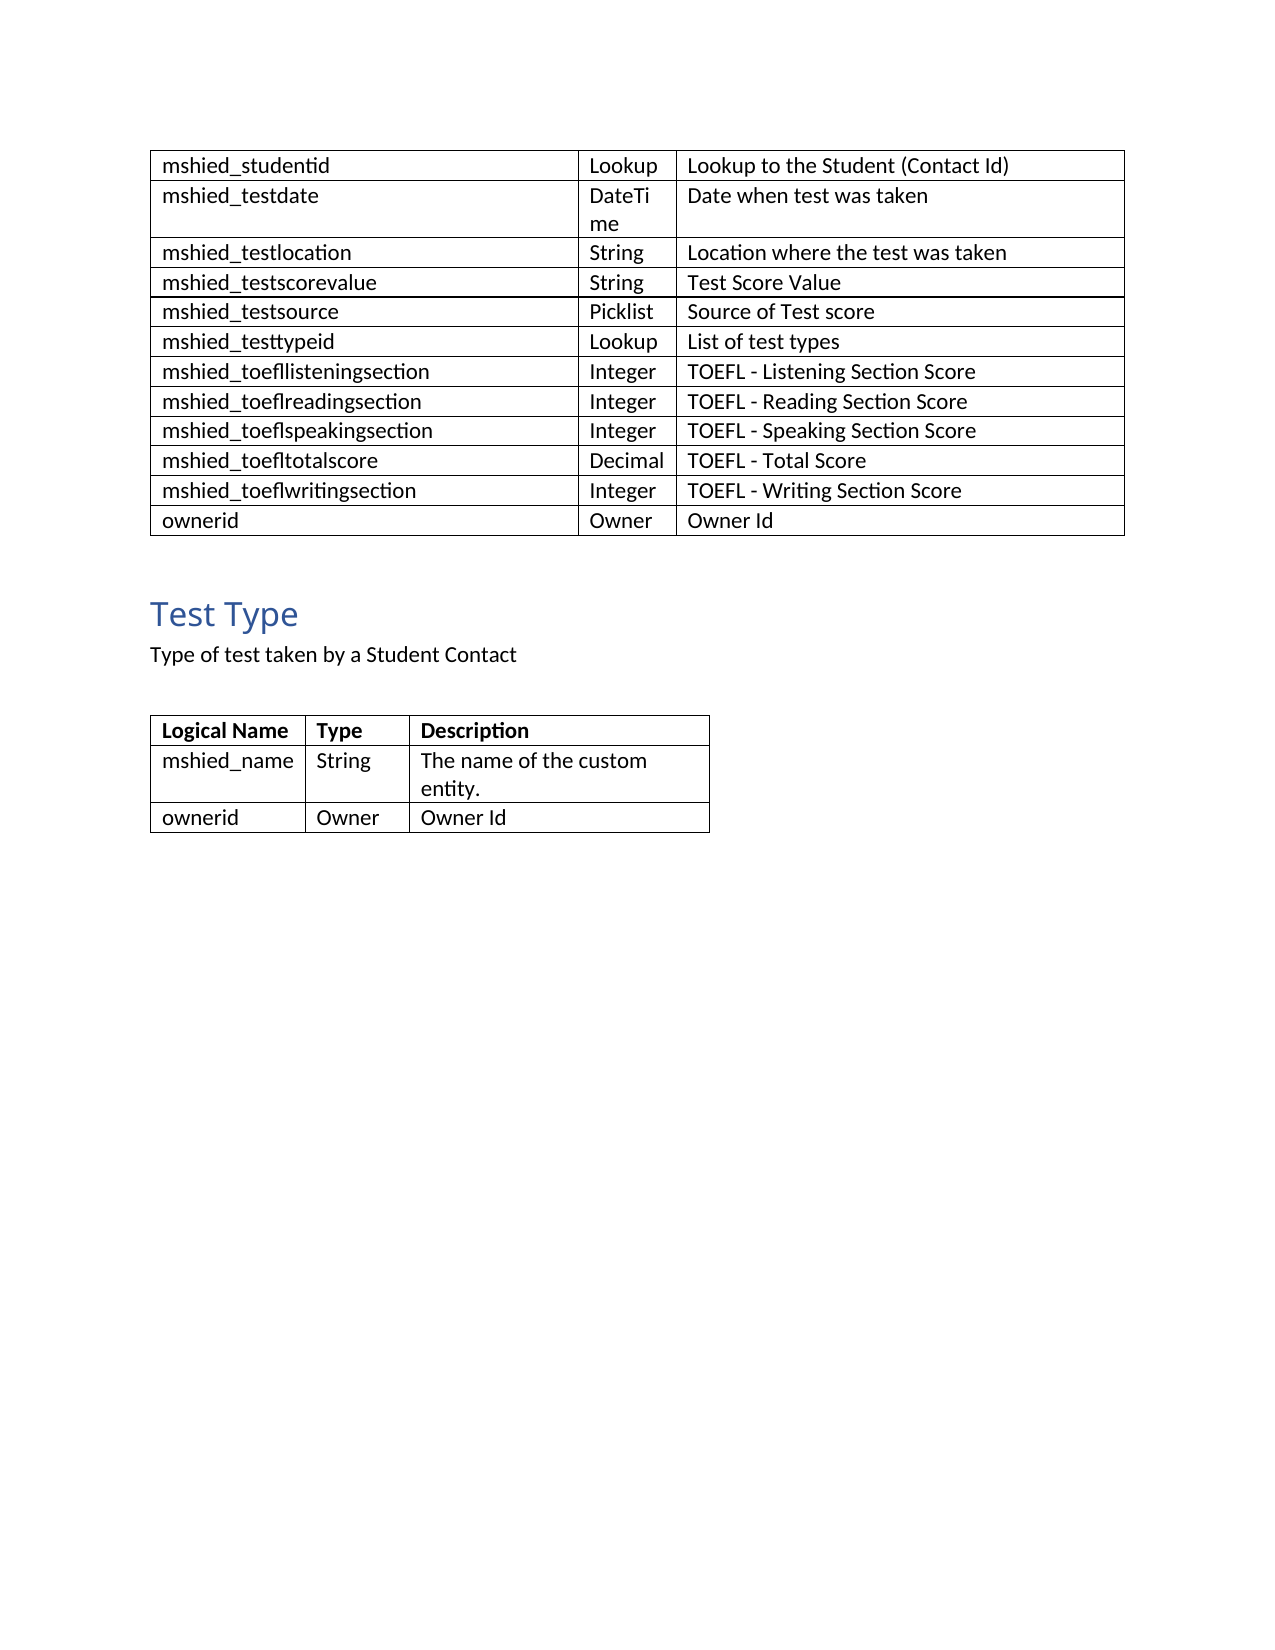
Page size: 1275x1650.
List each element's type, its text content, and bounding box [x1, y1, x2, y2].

table_cell Integer [579, 357, 676, 386]
table_cell Picklist [579, 298, 676, 326]
table_cell TOEFL - Writing Section Score [677, 476, 1124, 505]
table_cell mshied_testscorevalue [151, 268, 578, 296]
table_cell Integer [579, 417, 676, 445]
table_header Type [306, 716, 409, 745]
table_cell Location where the test was taken [677, 238, 1124, 267]
table_cell Integer [579, 476, 676, 505]
table_header Logical Name [151, 716, 305, 745]
table_cell mshied_name [151, 746, 305, 802]
table_cell mshied_toefltotalscore [151, 446, 578, 475]
table_cell Lookup [579, 151, 676, 180]
table_cell mshied_toeflspeakingsection [151, 417, 578, 445]
subtitle Test Type [150, 591, 1125, 636]
table_cell mshied_testtypeid [151, 327, 578, 356]
table_cell DateTime [579, 181, 676, 237]
table_cell TOEFL - Total Score [677, 446, 1124, 475]
table_cell Lookup to the Student (Contact Id) [677, 151, 1124, 180]
table_cell Test Score Value [677, 268, 1124, 296]
table_cell Lookup [579, 327, 676, 356]
table_cell Integer [579, 387, 676, 416]
table_cell mshied_toefllisteningsection [151, 357, 578, 386]
table_cell mshied_studentid [151, 151, 578, 180]
table_cell TOEFL - Listening Section Score [677, 357, 1124, 386]
table_cell The name of the custom entity. [410, 746, 709, 802]
table_cell Owner Id [677, 506, 1124, 535]
table_cell TOEFL - Speaking Section Score [677, 417, 1124, 445]
table_cell List of test types [677, 327, 1124, 356]
text Type of test taken by a Student Contact [150, 640, 1125, 668]
table_cell mshied_toeflwritingsection [151, 476, 578, 505]
table_cell String [306, 746, 409, 802]
table_cell TOEFL - Reading Section Score [677, 387, 1124, 416]
table_cell Owner [306, 803, 409, 832]
table_cell Source of Test score [677, 298, 1124, 326]
table_cell ownerid [151, 803, 305, 832]
table_cell mshied_testlocation [151, 238, 578, 267]
table_cell mshied_toeflreadingsection [151, 387, 578, 416]
table_cell String [579, 268, 676, 296]
table_cell Owner Id [410, 803, 709, 832]
table_cell Owner [579, 506, 676, 535]
table_cell Decimal [579, 446, 676, 475]
table_cell mshied_testdate [151, 181, 578, 237]
table_cell String [579, 238, 676, 267]
table_cell ownerid [151, 506, 578, 535]
table_cell mshied_testsource [151, 298, 578, 326]
table_cell Date when test was taken [677, 181, 1124, 237]
table_header Description [410, 716, 709, 745]
